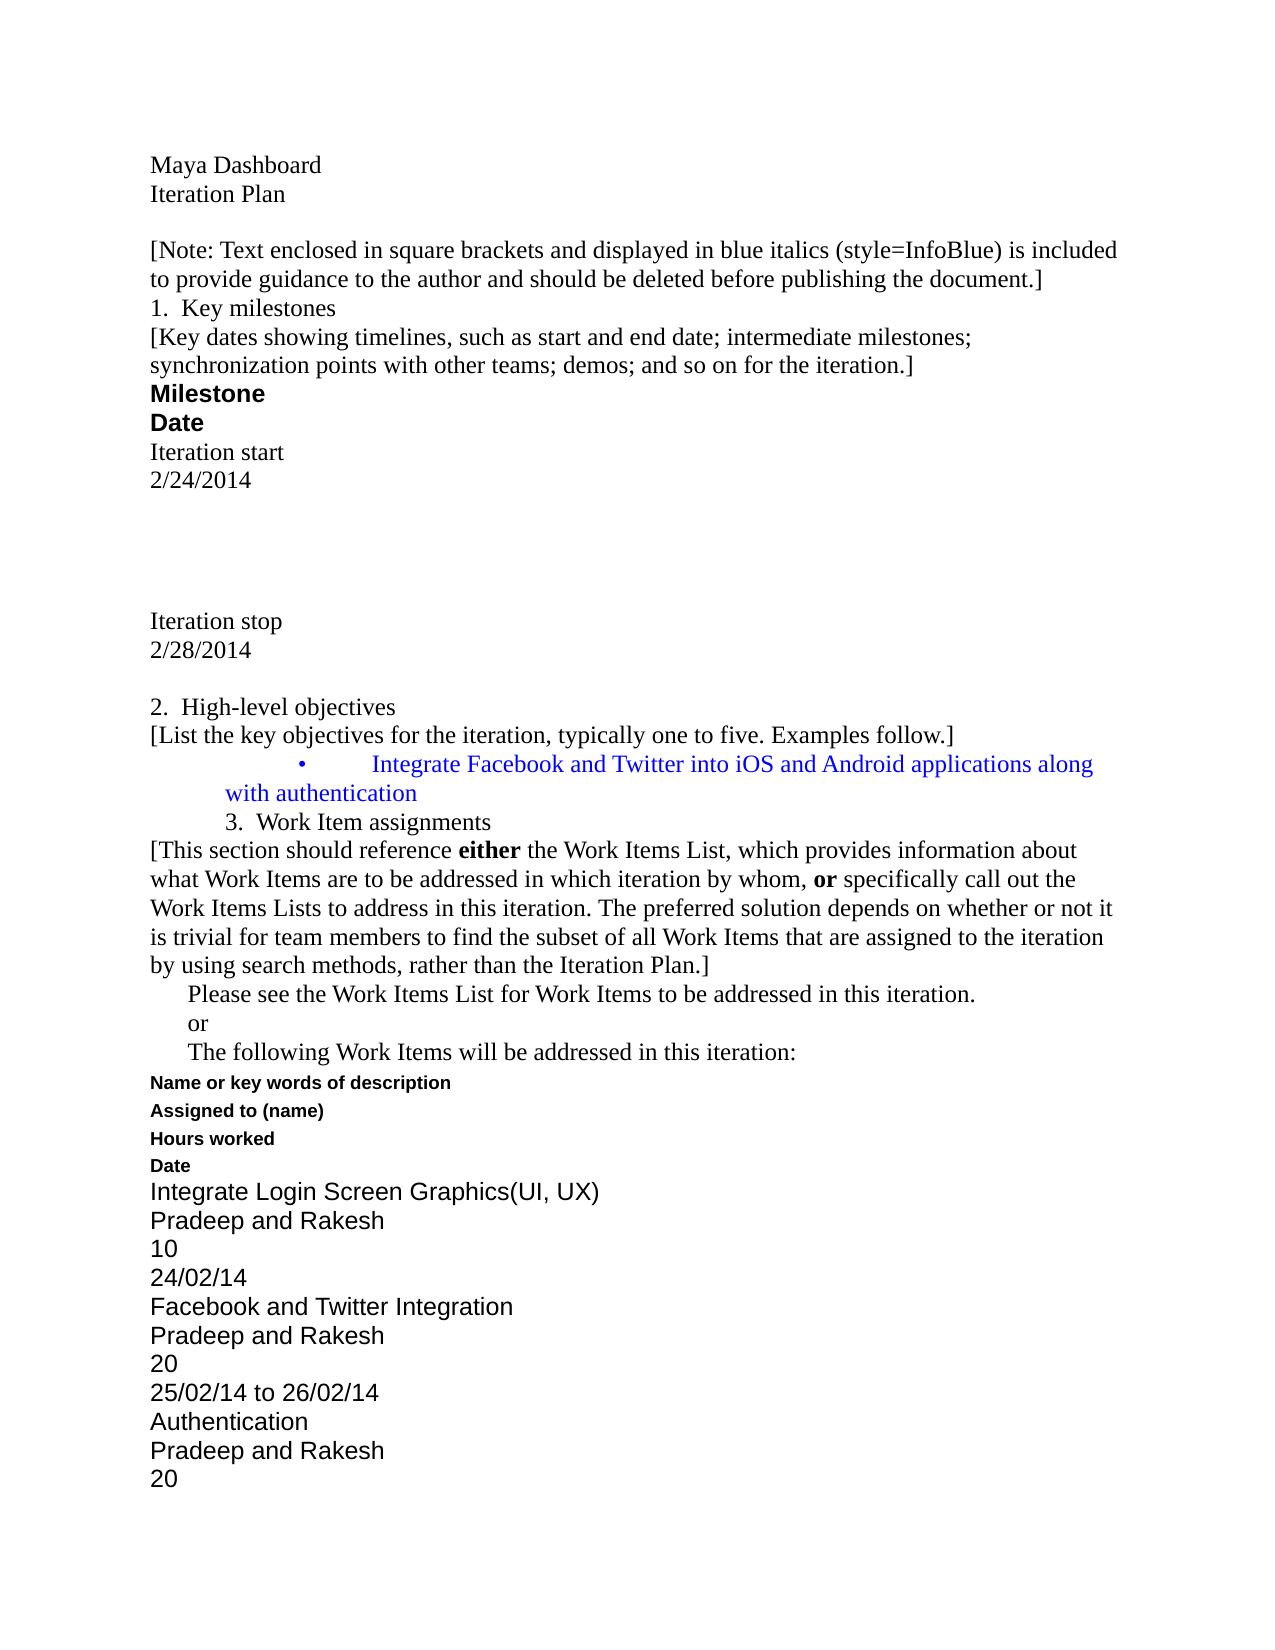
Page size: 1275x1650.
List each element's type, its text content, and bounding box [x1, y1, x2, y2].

text 20 [150, 1354, 1125, 1382]
text [Note: Text enclosed in square brackets and displayed in blue italics (style=InfoBlue) is included to provide guidance to the author and should be deleted before publishing the document.] [150, 236, 1125, 294]
text Iteration stop [150, 610, 1125, 639]
text [This section should reference either the Work Items List, which provides information about what Work Items are to be addressed in which iteration by whom, or specifically call out the Work Items Lists to address in this iteration. The preferred solution depends on whether or not it is trivial for team members to find the subset of all Work Items that are assigned to the iteration by using search methods, rather than the Iteration Plan.] [150, 840, 1125, 984]
text 2/24/2014 [150, 466, 1125, 495]
text [List the key objectives for the iteration, typically one to five. Examples follow.] [150, 725, 1125, 754]
text Name or key words of description [150, 1076, 1125, 1098]
text Assigned to (name) [150, 1104, 1125, 1126]
text Please see the Work Items List for Work Items to be addressed in this iteration. [187, 984, 1125, 1012]
text The following Work Items will be addressed in this iteration: [187, 1041, 1125, 1070]
text 24/02/14 [150, 1267, 1125, 1296]
text Pradeep and Rakesh [150, 1325, 1125, 1354]
text 20 [150, 1469, 1125, 1497]
text Date [150, 1160, 1125, 1181]
text Iteration start [150, 437, 1125, 466]
text Pradeep and Rakesh [150, 1440, 1125, 1469]
text 25/02/14 to 26/02/14 [150, 1382, 1125, 1411]
text 2/28/2014 [150, 639, 1125, 667]
text Authentication [150, 1411, 1125, 1440]
text Hours worked [150, 1132, 1125, 1153]
text Facebook and Twitter Integration [150, 1296, 1125, 1325]
text Date [150, 409, 1125, 437]
text or [187, 1012, 1125, 1041]
text Iteration Plan [150, 179, 1125, 207]
text 2. High-level objectives [150, 696, 1125, 725]
text [Key dates showing timelines, such as start and end date; intermediate milestones; synchronization points with other teams; demos; and so on for the iteration.] [150, 322, 1125, 380]
text 3. Work Item assignments [225, 811, 1125, 840]
text • Integrate Facebook and Twitter into iOS and Android applications along with authentication [225, 754, 1125, 811]
text Integrate Login Screen Graphics(UI, UX) [150, 1181, 1125, 1210]
text 1. Key milestones [150, 294, 1125, 322]
text Maya Dashboard [150, 150, 1125, 179]
text 10 [150, 1239, 1125, 1267]
text Milestone [150, 380, 1125, 409]
text Pradeep and Rakesh [150, 1210, 1125, 1239]
